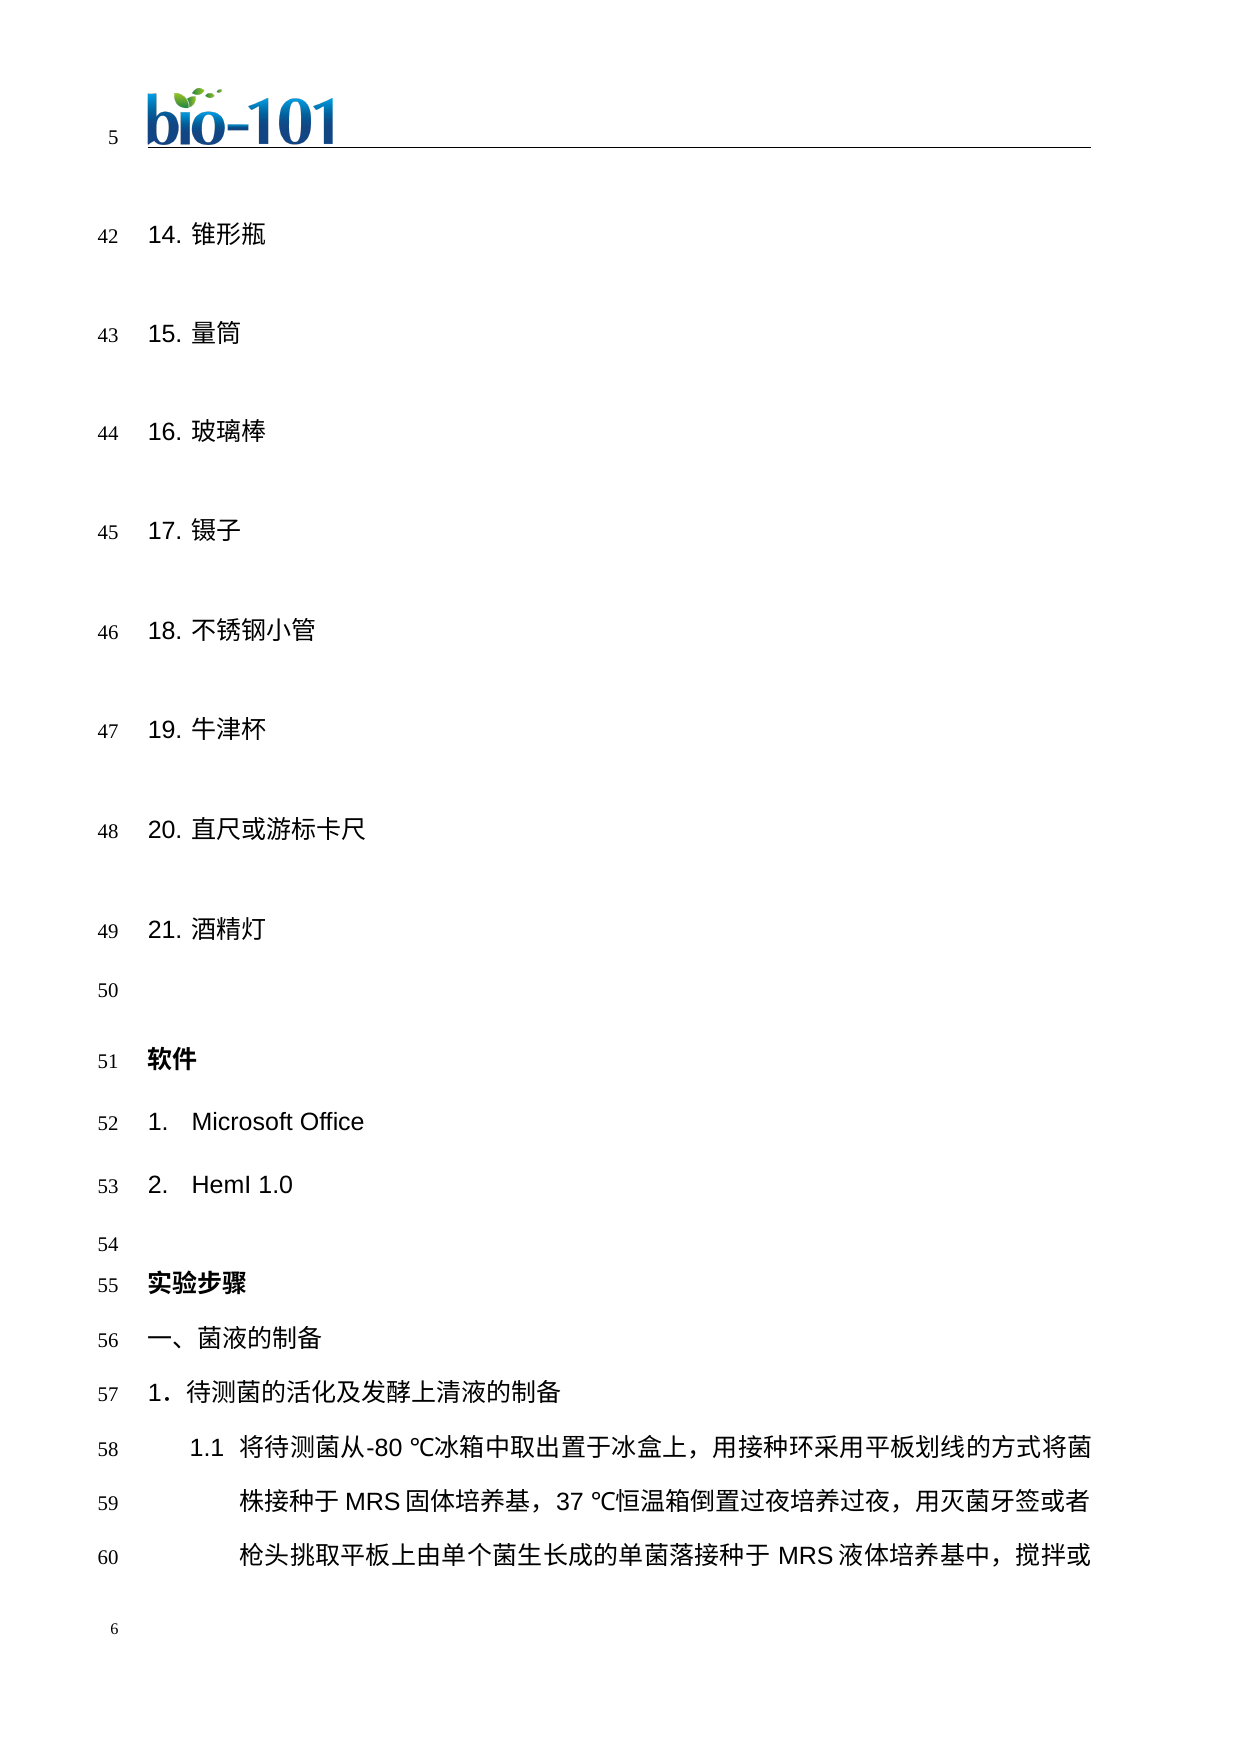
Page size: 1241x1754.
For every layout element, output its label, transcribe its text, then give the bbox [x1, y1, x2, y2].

list 待测菌的活化及发酵上清液的制备 [148, 1373, 1092, 1409]
list HemI 1.0 [148, 1168, 1092, 1201]
list 菌液的制备 [148, 1318, 1092, 1354]
list Microsoft Office [148, 1105, 1092, 1138]
list 直尺或游标卡尺 [148, 795, 1092, 860]
list 不锈钢小管 [148, 596, 1092, 661]
list 锥形瓶 [148, 200, 1092, 265]
list 量筒 [148, 300, 1092, 365]
text 实验步骤 [148, 1264, 1092, 1300]
list 镊子 [148, 497, 1092, 562]
list 酒精灯 [148, 895, 1092, 960]
text 软件 [148, 1026, 1092, 1091]
list 玻璃棒 [148, 399, 1092, 464]
list 牛津杯 [148, 696, 1092, 761]
picture [147, 88, 333, 145]
